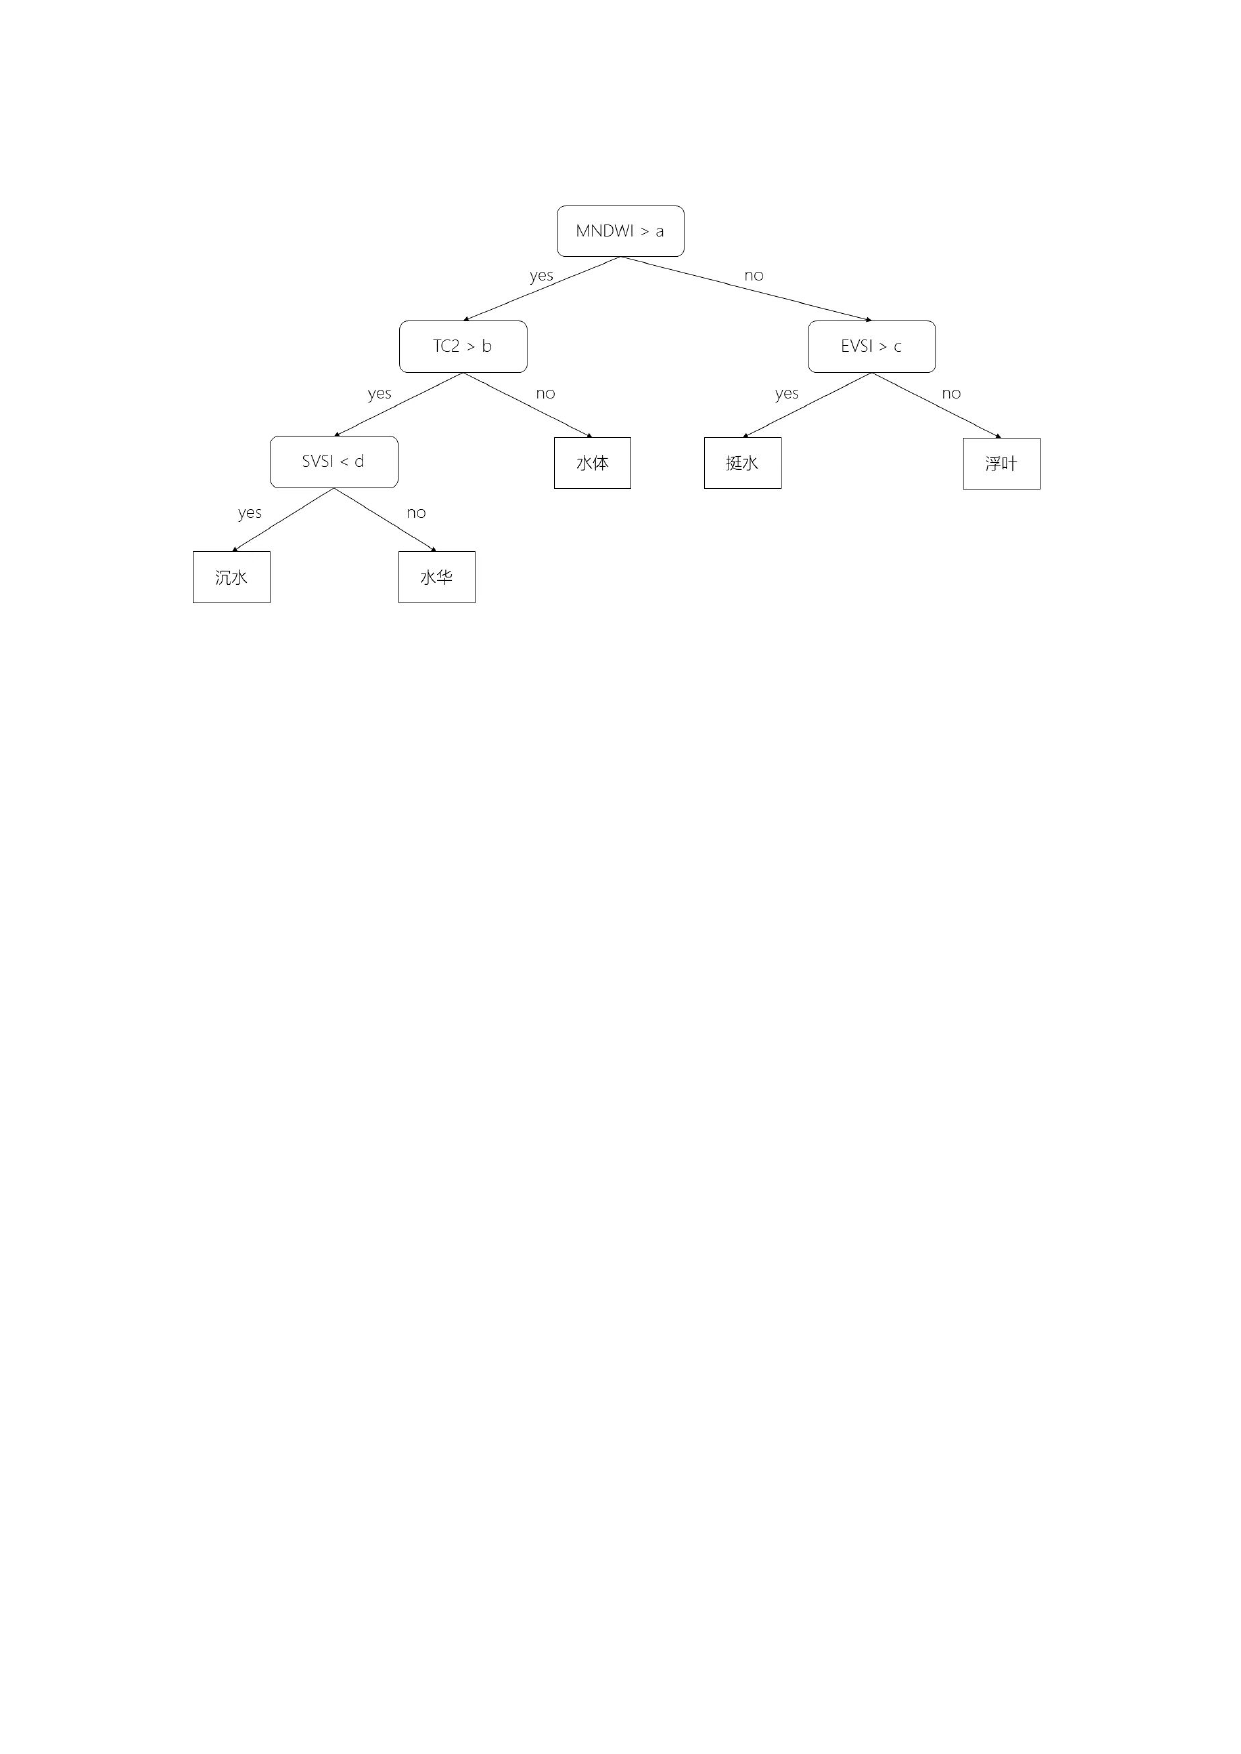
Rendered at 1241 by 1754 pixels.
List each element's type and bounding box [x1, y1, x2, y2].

picture [187, 162, 1053, 649]
